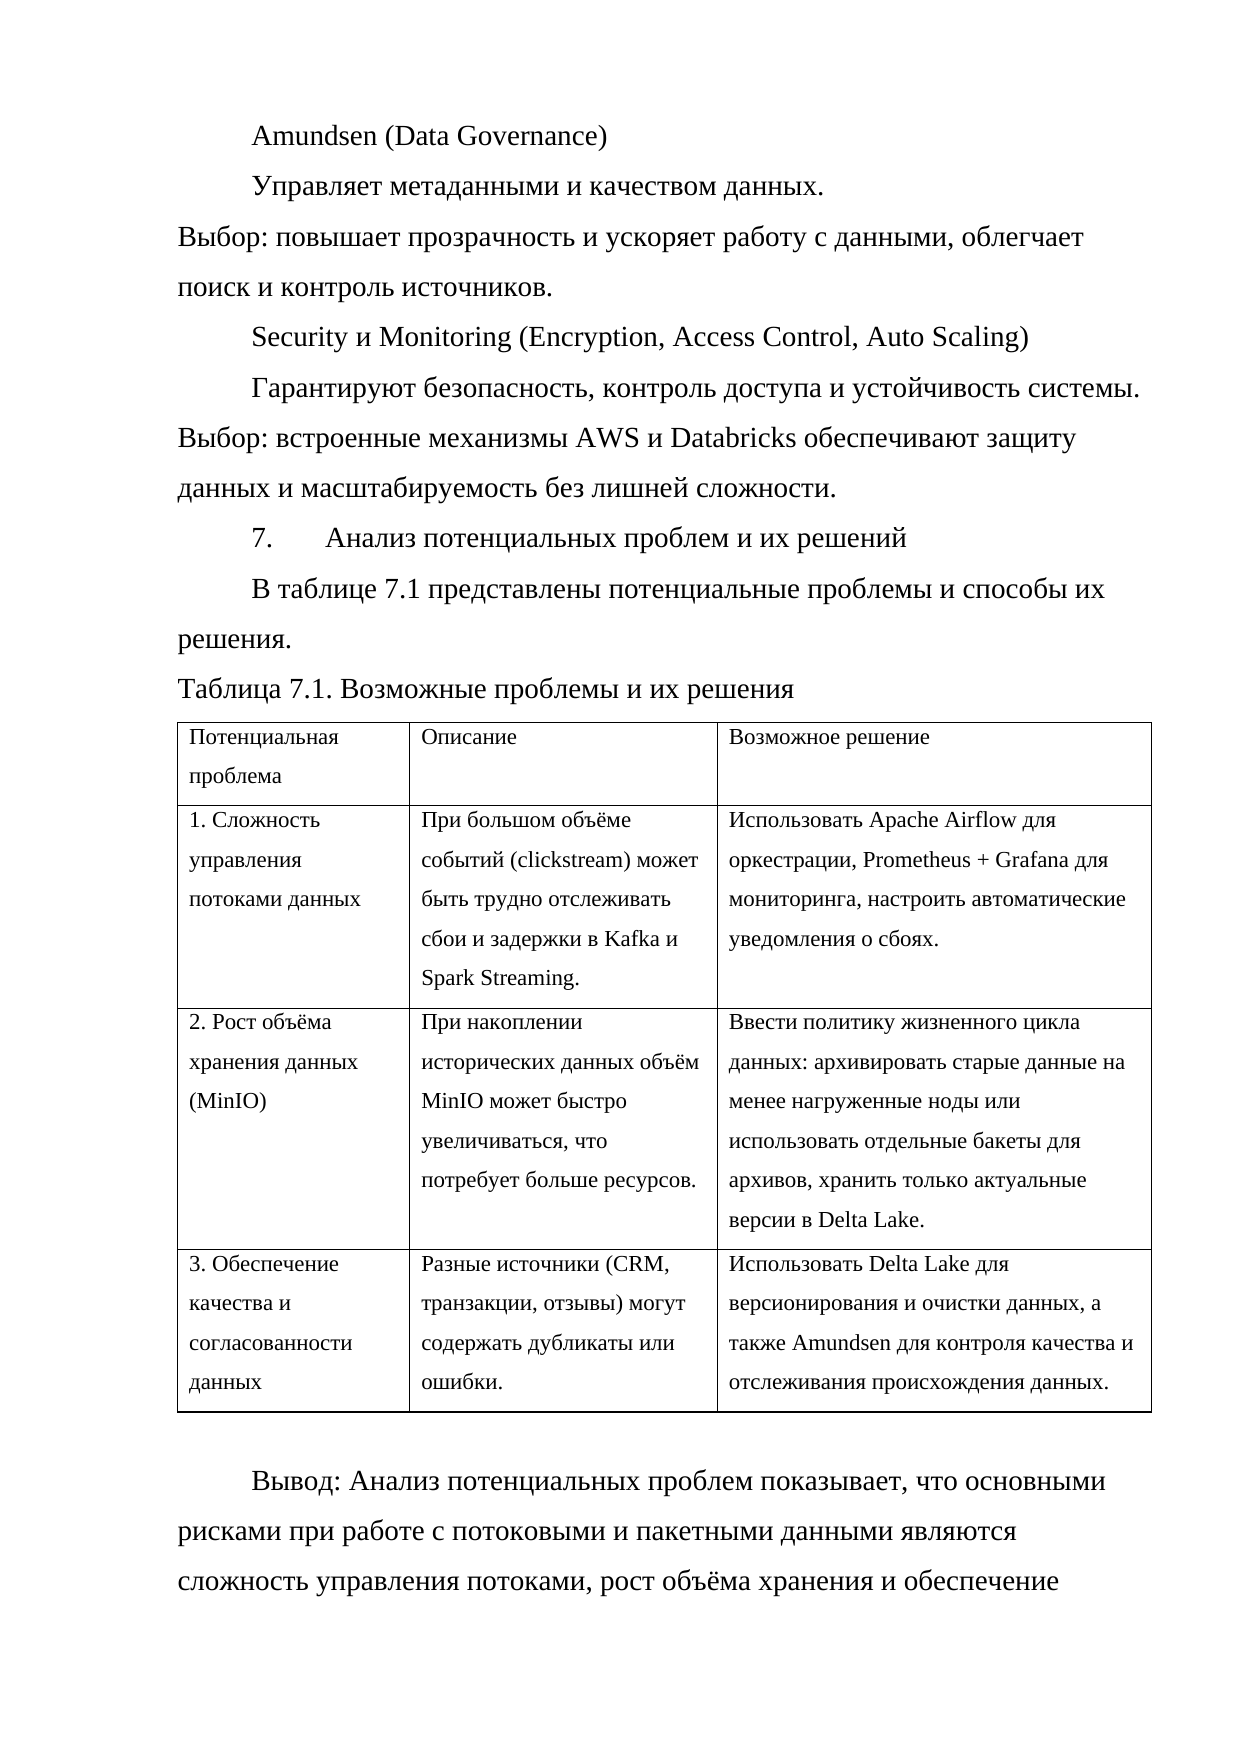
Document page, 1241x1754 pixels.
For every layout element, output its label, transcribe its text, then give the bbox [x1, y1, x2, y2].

table_header Возможное решение [718, 723, 1151, 805]
text Security и Monitoring (Encryption, Access Control, Auto Scaling) [177, 319, 1152, 353]
table_header Описание [410, 723, 717, 805]
table_header Потенциальная проблема [178, 723, 409, 805]
table_cell 2. Рост объёма хранения данных (MinIO) [178, 1009, 409, 1249]
table_cell При накоплении исторических данных объём MinIO может быстро увеличиваться, что потребует больше ресурсов. [410, 1009, 717, 1249]
list Таблица 7.1. Возможные проблемы и их решения [177, 672, 1152, 705]
table_cell Использовать Delta Lake для версионирования и очистки данных, а также Amundsen для контроля качества и отслеживания происхождения данных. [718, 1250, 1151, 1411]
table_cell Ввести политику жизненного цикла данных: архивировать старые данные на менее нагруженные ноды или использовать отдельные бакеты для архивов, хранить только актуальные версии в Delta Lake. [718, 1009, 1151, 1249]
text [177, 1463, 1152, 1597]
text Amundsen (Data Governance) [177, 118, 1152, 152]
table_cell 1. Сложность управления потоками данных [178, 806, 409, 1007]
table_cell 3. Обеспечение качества и согласованности данных [178, 1250, 409, 1411]
table_cell Использовать Apache Airflow для оркестрации, Prometheus + Grafana для мониторинга, настроить автоматические уведомления о сбоях. [718, 806, 1151, 1007]
text Анализ потенциальных проблем и их решений [251, 521, 1152, 554]
text Гарантируют безопасность, контроль доступа и устойчивость системы. Выбор: встроенные механизмы AWS и Databricks обеспечивают защиту данных и масштабируемость без лишней сложности. [177, 370, 1152, 504]
text Управляет метаданными и качеством данных. Выбор: повышает прозрачность и ускоряет работу с данными, облегчает поиск и контроль источников. [177, 168, 1152, 303]
text В таблице 7.1 представлены потенциальные проблемы и способы их решения. [177, 571, 1152, 655]
table_cell При большом объёме событий (clickstream) может быть трудно отслеживать сбои и задержки в Kafka и Spark Streaming. [410, 806, 717, 1007]
table_cell Разные источники (CRM, транзакции, отзывы) могут содержать дубликаты или ошибки. [410, 1250, 717, 1411]
